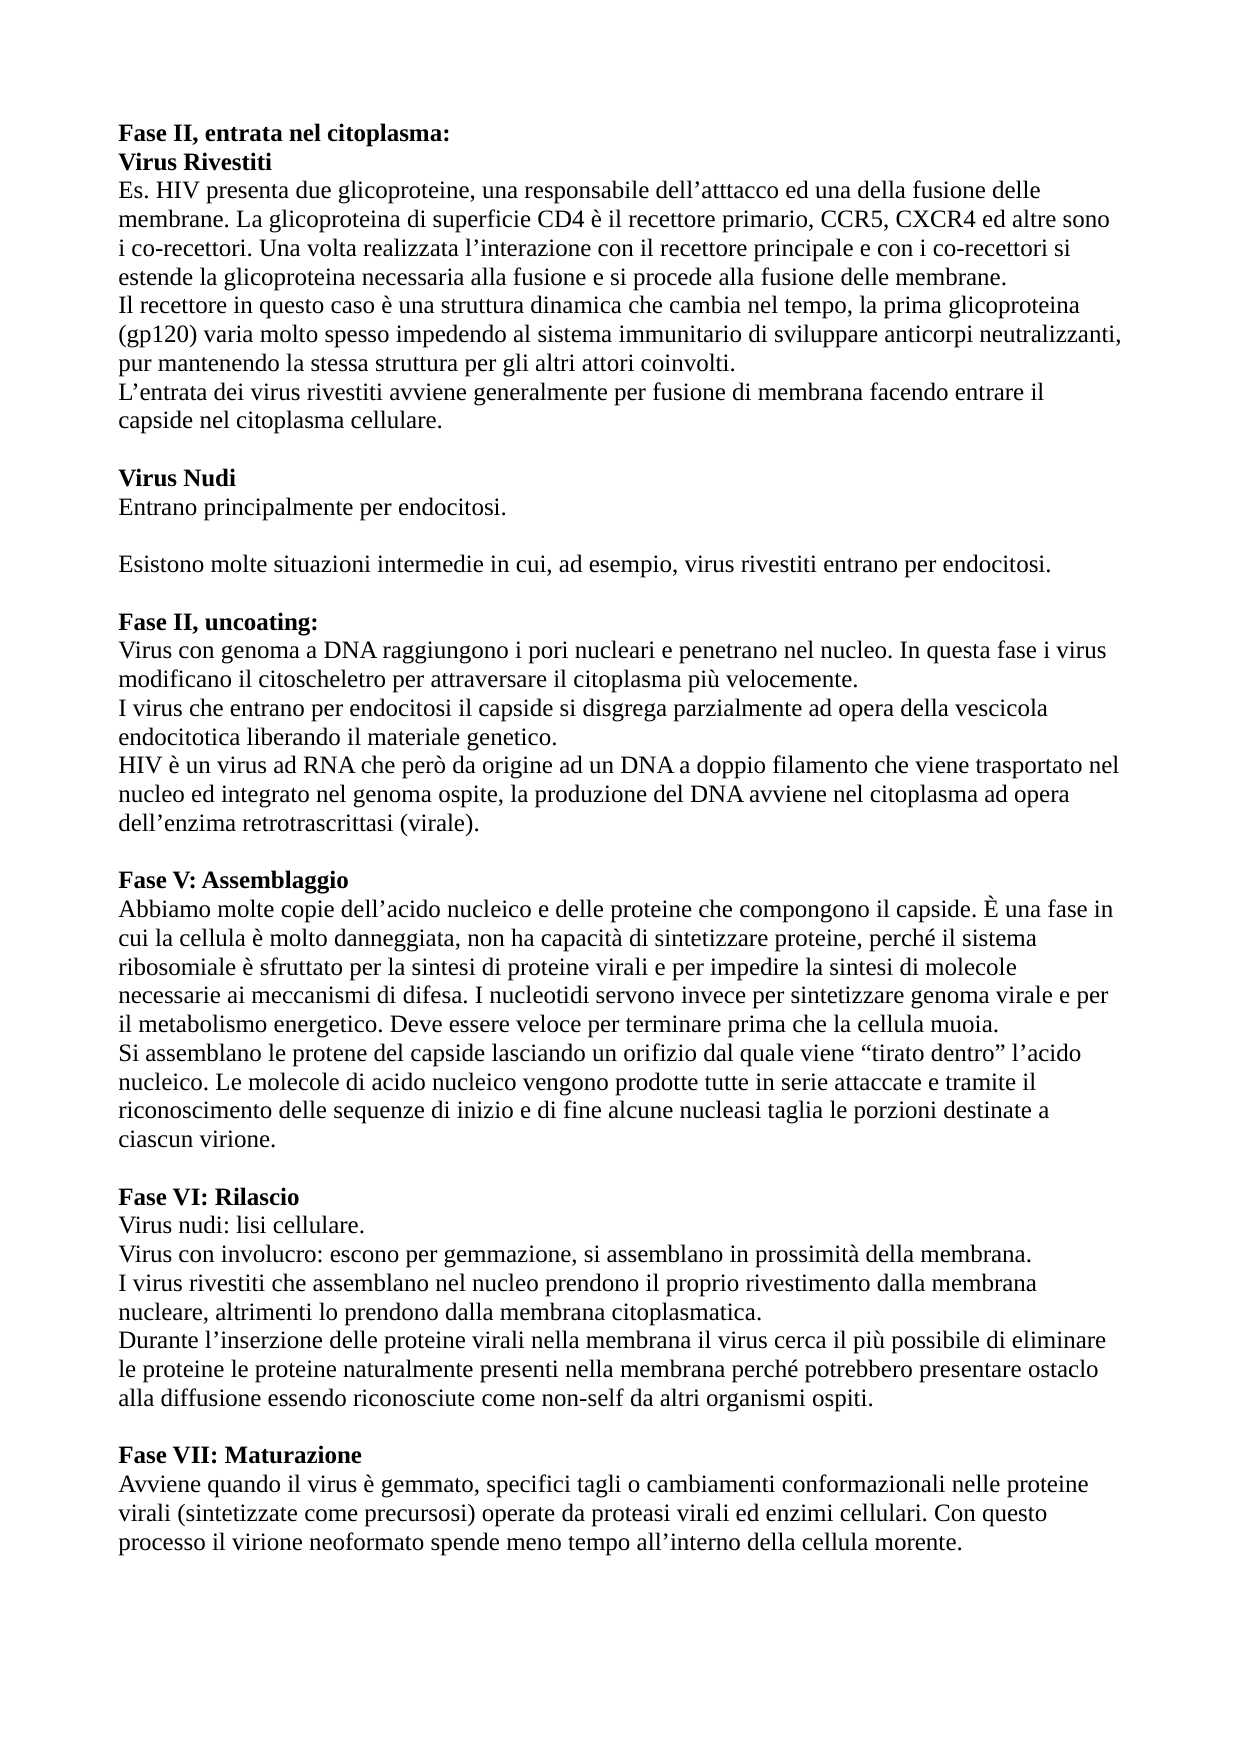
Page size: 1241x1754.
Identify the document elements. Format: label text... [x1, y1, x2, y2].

text Virus Rivestiti [118, 147, 1122, 176]
text Fase V: Assemblaggio [118, 866, 1122, 894]
text Es. HIV presenta due glicoproteine, una responsabile dell’atttacco ed una della fusione delle membrane. La glicoproteina di superficie CD4 è il recettore primario, CCR5, CXCR4 ed altre sono i co-recettori. Una volta realizzata l’interazione con il recettore principale e con i co-recettori si estende la glicoproteina necessaria alla fusione e si procede alla fusione delle membrane. [118, 176, 1122, 291]
text Entrano principalmente per endocitosi. [118, 492, 1122, 521]
text Il recettore in questo caso è una struttura dinamica che cambia nel tempo, la prima glicoproteina (gp120) varia molto spesso impedendo al sistema immunitario di sviluppare anticorpi neutralizzanti, pur mantenendo la stessa struttura per gli altri attori coinvolti. [118, 291, 1122, 377]
text Si assemblano le protene del capside lasciando un orifizio dal quale viene “tirato dentro” l’acido nucleico. Le molecole di acido nucleico vengono prodotte tutte in serie attaccate e tramite il riconoscimento delle sequenze di inizio e di fine alcune nucleasi taglia le porzioni destinate a ciascun virione. [118, 1038, 1122, 1153]
text I virus rivestiti che assemblano nel nucleo prendono il proprio rivestimento dalla membrana nucleare, altrimenti lo prendono dalla membrana citoplasmatica. [118, 1268, 1122, 1326]
text Virus nudi: lisi cellulare. [118, 1211, 1122, 1239]
text Durante l’inserzione delle proteine virali nella membrana il virus cerca il più possibile di eliminare le proteine le proteine naturalmente presenti nella membrana perché potrebbero presentare ostaclo alla diffusione essendo riconosciute come non-self da altri organismi ospiti. [118, 1326, 1122, 1412]
text Virus Nudi [118, 463, 1122, 492]
text Abbiamo molte copie dell’acido nucleico e delle proteine che compongono il capside. È una fase in cui la cellula è molto danneggiata, non ha capacità di sintetizzare proteine, perché il sistema ribosomiale è sfruttato per la sintesi di proteine virali e per impedire la sintesi di molecole necessarie ai meccanismi di difesa. I nucleotidi servono invece per sintetizzare genoma virale e per il metabolismo energetico. Deve essere veloce per terminare prima che la cellula muoia. [118, 894, 1122, 1038]
text Fase II, entrata nel citoplasma: [118, 118, 1122, 147]
text Virus con involucro: escono per gemmazione, si assemblano in prossimità della membrana. [118, 1239, 1122, 1268]
text Virus con genoma a DNA raggiungono i pori nucleari e penetrano nel nucleo. In questa fase i virus modificano il citoscheletro per attraversare il citoplasma più velocemente. [118, 636, 1122, 693]
text L’entrata dei virus rivestiti avviene generalmente per fusione di membrana facendo entrare il capside nel citoplasma cellulare. [118, 377, 1122, 434]
text Avviene quando il virus è gemmato, specifici tagli o cambiamenti conformazionali nelle proteine virali (sintetizzate come precursosi) operate da proteasi virali ed enzimi cellulari. Con questo processo il virione neoformato spende meno tempo all’interno della cellula morente. [118, 1469, 1122, 1556]
text Fase VI: Rilascio [118, 1182, 1122, 1211]
text Fase II, uncoating: [118, 607, 1122, 636]
text Fase VII: Maturazione [118, 1441, 1122, 1469]
text I virus che entrano per endocitosi il capside si disgrega parzialmente ad opera della vescicola endocitotica liberando il materiale genetico. [118, 693, 1122, 751]
text Esistono molte situazioni intermedie in cui, ad esempio, virus rivestiti entrano per endocitosi. [118, 549, 1122, 578]
text HIV è un virus ad RNA che però da origine ad un DNA a doppio filamento che viene trasportato nel nucleo ed integrato nel genoma ospite, la produzione del DNA avviene nel citoplasma ad opera dell’enzima retrotrascrittasi (virale). [118, 751, 1122, 837]
